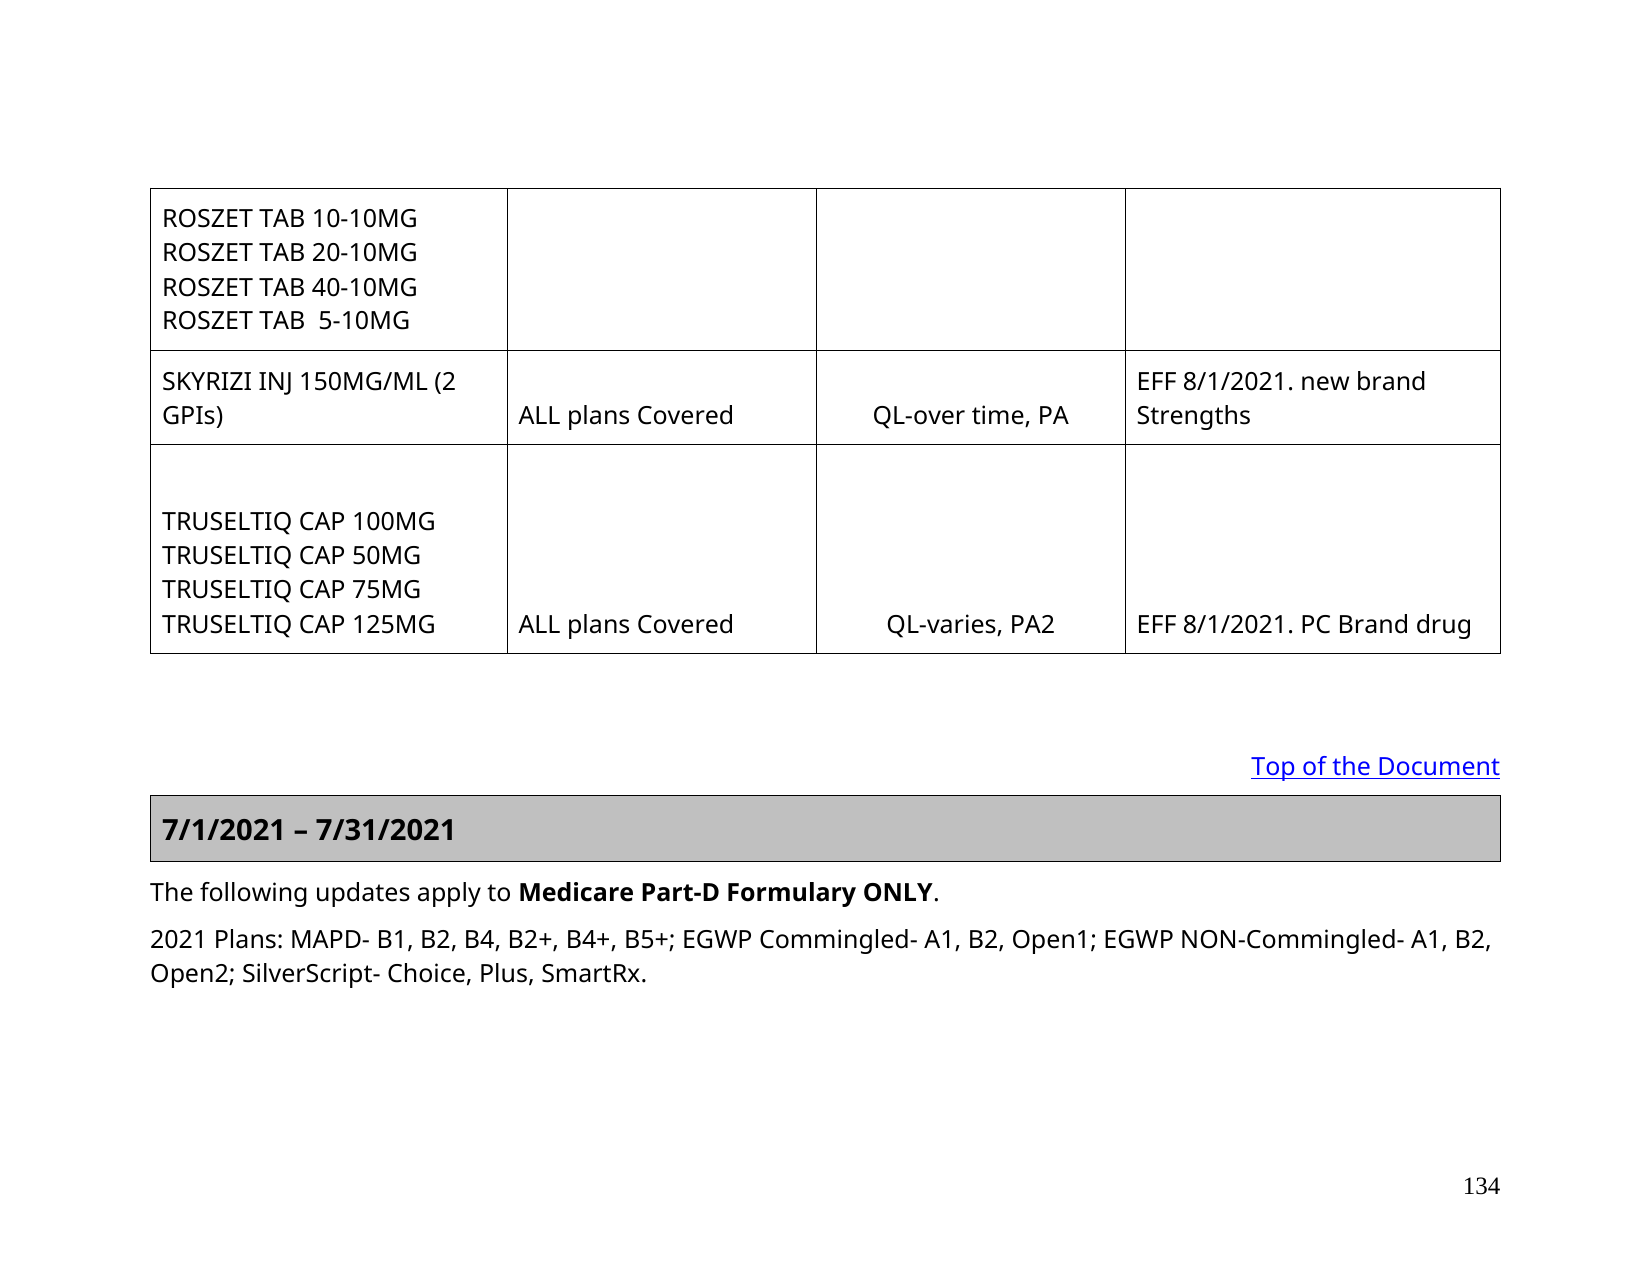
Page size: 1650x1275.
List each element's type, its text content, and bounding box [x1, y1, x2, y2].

text The following updates apply to Medicare Part-D Formulary ONLY. [150, 875, 1500, 909]
text 2021 Plans: MAPD- B1, B2, B4, B2+, B4+, B5+; EGWP Commingled- A1, B2, Open1; EGWP NON-Commingled- A1, B2, Open2; SilverScript- Choice, Plus, SmartRx. [150, 921, 1500, 989]
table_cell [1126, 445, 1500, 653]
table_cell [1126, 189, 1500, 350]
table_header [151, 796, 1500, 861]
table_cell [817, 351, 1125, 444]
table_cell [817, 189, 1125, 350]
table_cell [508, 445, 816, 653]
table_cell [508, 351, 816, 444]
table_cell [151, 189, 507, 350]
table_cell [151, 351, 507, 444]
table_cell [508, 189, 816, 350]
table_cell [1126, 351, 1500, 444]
text Top of the Document [150, 749, 1500, 783]
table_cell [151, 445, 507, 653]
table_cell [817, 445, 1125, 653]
